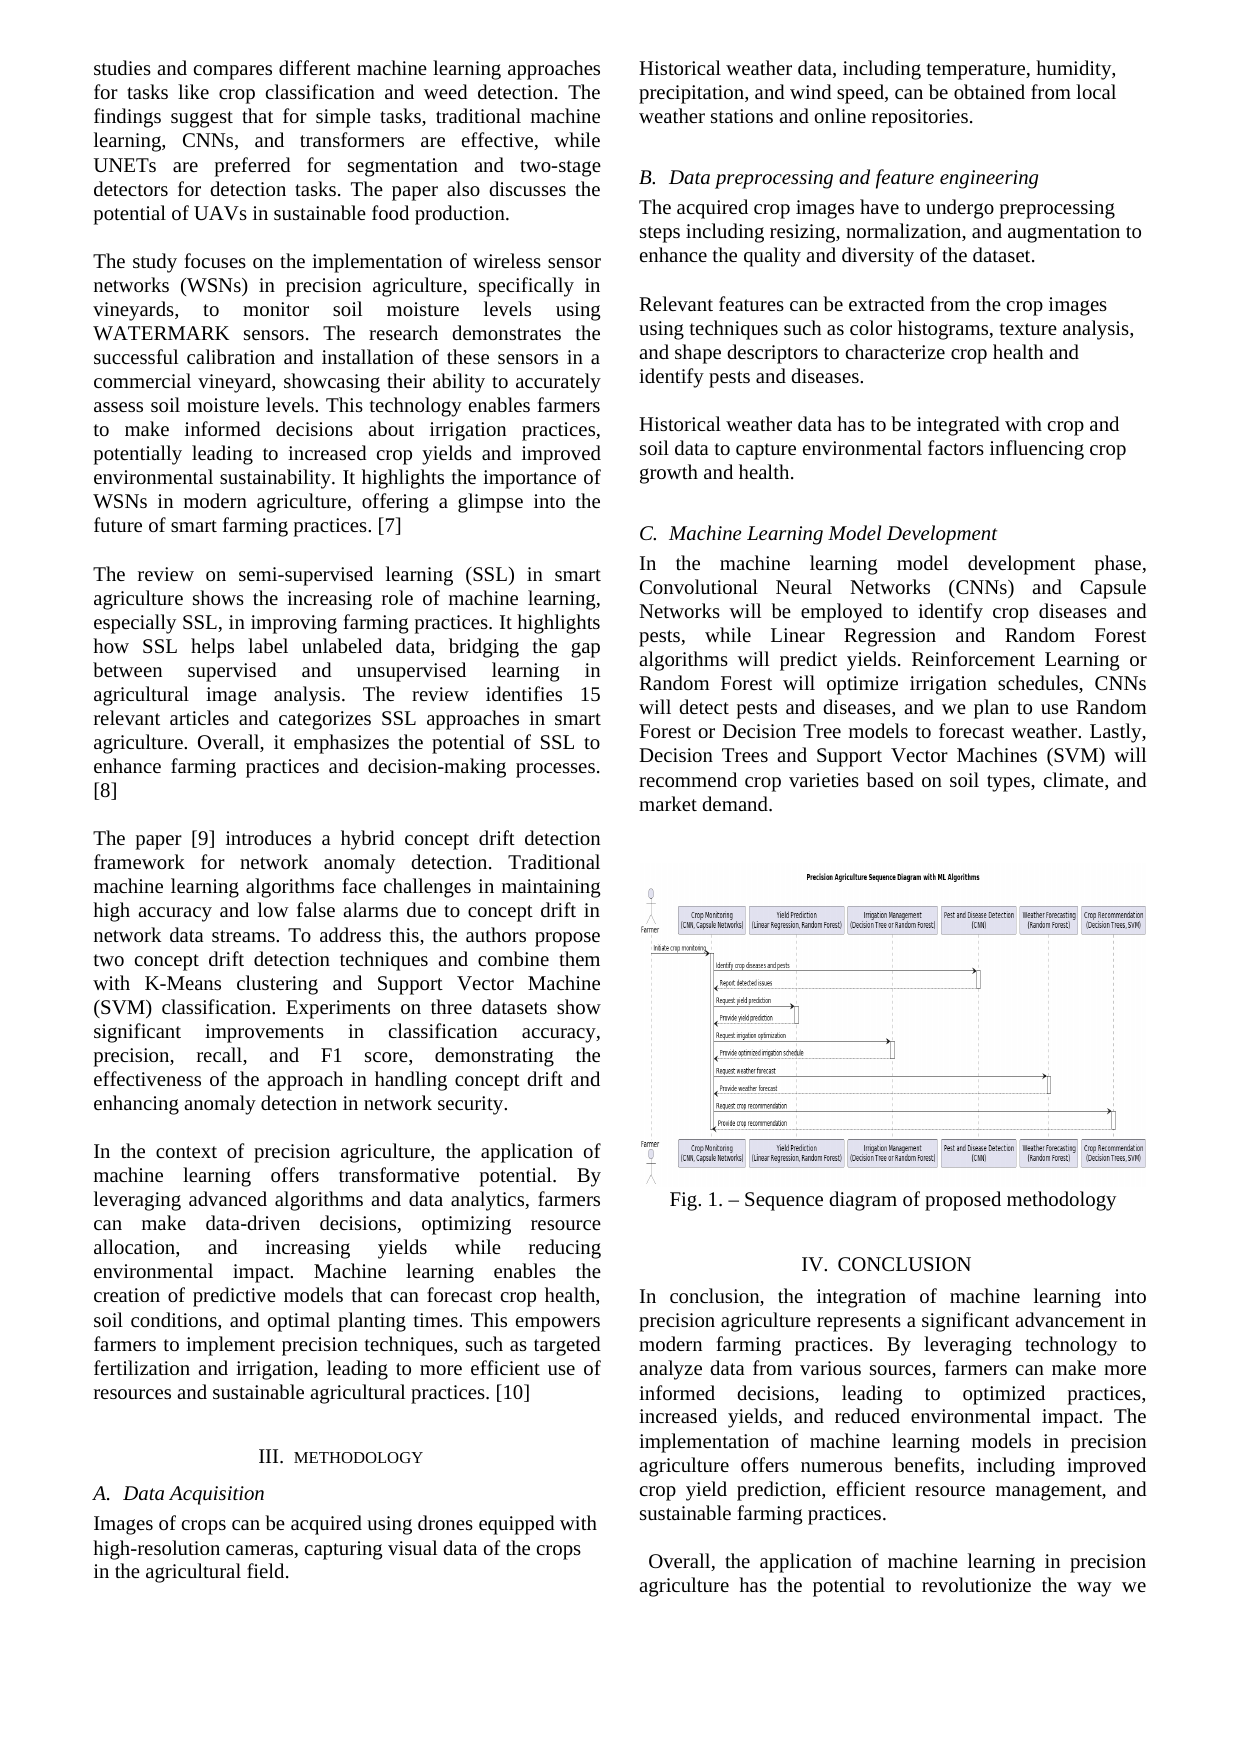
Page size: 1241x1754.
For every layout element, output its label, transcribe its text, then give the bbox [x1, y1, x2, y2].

text In the context of precision agriculture, the application of machine learning offers transformative potential. By leveraging advanced algorithms and data analytics, farmers can make data-driven decisions, optimizing resource allocation, and increasing yields while reducing environmental impact. Machine learning enables the creation of predictive models that can forecast crop health, soil conditions, and optimal planting times. This empowers farmers to implement precision techniques, such as targeted fertilization and irrigation, leading to more efficient use of resources and sustainable agricultural practices. [10] [93, 1139, 601, 1404]
subtitle Data Acquisition [93, 1481, 601, 1505]
subtitle CONCLUSION [639, 1252, 1147, 1276]
text The paper [9] introduces a hybrid concept drift detection framework for network anomaly detection. Traditional machine learning algorithms face challenges in maintaining high accuracy and low false alarms due to concept drift in network data streams. To address this, the authors propose two concept drift detection techniques and combine them with K-Means clustering and Support Vector Machine (SVM) classification. Experiments on three datasets show significant improvements in classification accuracy, precision, recall, and F1 score, demonstrating the effectiveness of the approach in handling concept drift and enhancing anomaly detection in network security. [93, 826, 601, 1115]
text The study focuses on the implementation of wireless sensor networks (WSNs) in precision agriculture, specifically in vineyards, to monitor soil moisture levels using WATERMARK sensors. The research demonstrates the successful calibration and installation of these sensors in a commercial vineyard, showcasing their ability to accurately assess soil moisture levels. This technology enables farmers to make informed decisions about irrigation practices, potentially leading to increased crop yields and improved environmental sustainability. It highlights the importance of WSNs in modern agriculture, offering a glimpse into the future of smart farming practices. [7] [93, 249, 601, 537]
subtitle methodology [93, 1444, 601, 1468]
subtitle Machine Learning Model Development [639, 521, 1147, 545]
text Historical weather data, including temperature, humidity, precipitation, and wind speed, can be obtained from local weather stations and online repositories. [639, 56, 1147, 128]
subtitle Data preprocessing and feature engineering [639, 165, 1147, 189]
text Historical weather data has to be integrated with crop and soil data to capture environmental factors influencing crop growth and health. [639, 412, 1147, 484]
text In the machine learning model development phase, Convolutional Neural Networks (CNNs) and Capsule Networks will be employed to identify crop diseases and pests, while Linear Regression and Random Forest algorithms will predict yields. Reinforcement Learning or Random Forest will optimize irrigation schedules, CNNs will detect pests and diseases, and we plan to use Random Forest or Decision Tree models to forecast weather. Lastly, Decision Trees and Support Vector Machines (SVM) will recommend crop varieties based on soil types, climate, and market demand. [639, 551, 1147, 816]
text Relevant features can be extracted from the crop images using techniques such as color histograms, texture analysis, and shape descriptors to characterize crop health and identify pests and diseases. [639, 292, 1147, 388]
text Images of crops can be acquired using drones equipped with high-resolution cameras, capturing visual data of the crops in the agricultural field. [93, 1511, 601, 1583]
picture [639, 863, 1147, 1187]
text The acquired crop images have to undergo preprocessing steps including resizing, normalization, and augmentation to enhance the quality and diversity of the dataset. [639, 195, 1147, 267]
text The review on semi-supervised learning (SSL) in smart agriculture shows the increasing role of machine learning, especially SSL, in improving farming practices. It highlights how SSL helps label unlabeled data, bridging the gap between supervised and unsupervised learning in agricultural image analysis. The review identifies 15 relevant articles and categorizes SSL approaches in smart agriculture. Overall, it emphasizes the potential of SSL to enhance farming practices and decision-making processes.[8] [93, 562, 601, 802]
text In conclusion, the integration of machine learning into precision agriculture represents a significant advancement in modern farming practices. By leveraging technology to analyze data from various sources, farmers can make more informed decisions, leading to optimized practices, increased yields, and reduced environmental impact. The implementation of machine learning models in precision agriculture offers numerous benefits, including improved crop yield prediction, efficient resource management, and sustainable farming practices. [639, 1284, 1147, 1525]
text Fig. 1. – Sequence diagram of proposed methodology [639, 1187, 1147, 1211]
